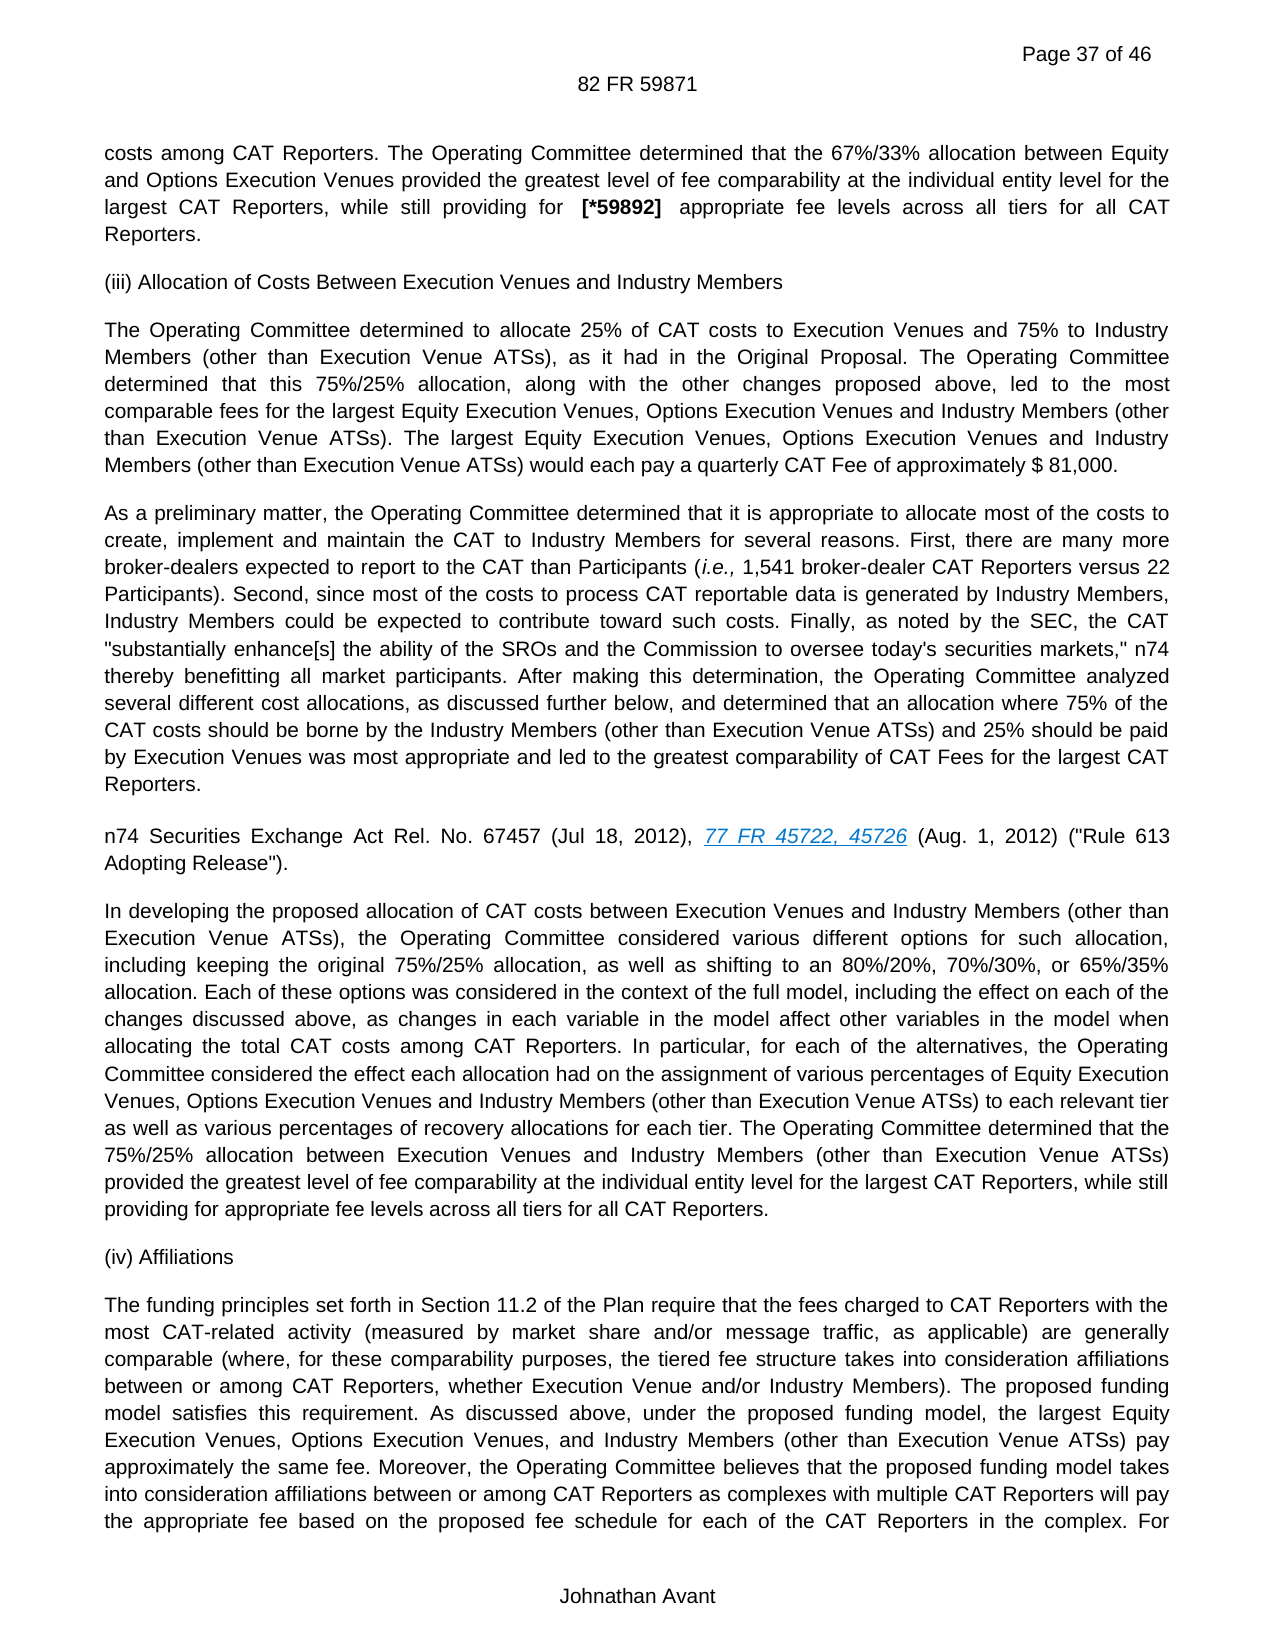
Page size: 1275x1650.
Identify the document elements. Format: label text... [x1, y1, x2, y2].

text In developing the proposed allocation of CAT costs between Execution Venues and Industry Members (other than Execution Venue ATSs), the Operating Committee considered various different options for such allocation, including keeping the original 75%/25% allocation, as well as shifting to an 80%/20%, 70%/30%, or 65%/35% allocation. Each of these options was considered in the context of the full model, including the effect on each of the changes discussed above, as changes in each variable in the model affect other variables in the model when allocating the total CAT costs among CAT Reporters. In particular, for each of the alternatives, the Operating Committee considered the effect each allocation had on the assignment of various percentages of Equity Execution Venues, Options Execution Venues and Industry Members (other than Execution Venue ATSs) to each relevant tier as well as various percentages of recovery allocations for each tier. The Operating Committee determined that the 75%/25% allocation between Execution Venues and Industry Members (other than Execution Venue ATSs) provided the greatest level of fee comparability at the individual entity level for the largest CAT Reporters, while still providing for appropriate fee levels across all tiers for all CAT Reporters. [104, 896, 1171, 1221]
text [104, 1289, 1171, 1533]
text n74 Securities Exchange Act Rel. No. 67457 (Jul 18, 2012), 77 FR 45722, 45726 (Aug. 1, 2012) ("Rule 613 Adopting Release"). [104, 821, 1171, 875]
text (iii) Allocation of Costs Between Execution Venues and Industry Members [104, 267, 1171, 294]
text As a preliminary matter, the Operating Committee determined that it is appropriate to allocate most of the costs to create, implement and maintain the CAT to Industry Members for several reasons. First, there are many more broker-dealers expected to report to the CAT than Participants (i.e., 1,541 broker-dealer CAT Reporters versus 22 Participants). Second, since most of the costs to process CAT reportable data is generated by Industry Members, Industry Members could be expected to contribute toward such costs. Finally, as noted by the SEC, the CAT "substantially enhance[s] the ability of the SROs and the Commission to oversee today's securities markets," n74 thereby benefitting all market participants. After making this determination, the Operating Committee analyzed several different cost allocations, as discussed further below, and determined that an allocation where 75% of the CAT costs should be borne by the Industry Members (other than Execution Venue ATSs) and 25% should be paid by Execution Venues was most appropriate and led to the greatest comparability of CAT Fees for the largest CAT Reporters. [104, 498, 1171, 796]
text The Operating Committee determined to allocate 25% of CAT costs to Execution Venues and 75% to Industry Members (other than Execution Venue ATSs), as it had in the Original Proposal. The Operating Committee determined that this 75%/25% allocation, along with the other changes proposed above, led to the most comparable fees for the largest Equity Execution Venues, Options Execution Venues and Industry Members (other than Execution Venue ATSs). The largest Equity Execution Venues, Options Execution Venues and Industry Members (other than Execution Venue ATSs) would each pay a quarterly CAT Fee of approximately $ 81,000. [104, 314, 1171, 477]
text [104, 137, 1171, 246]
text (iv) Affiliations [104, 1242, 1171, 1269]
